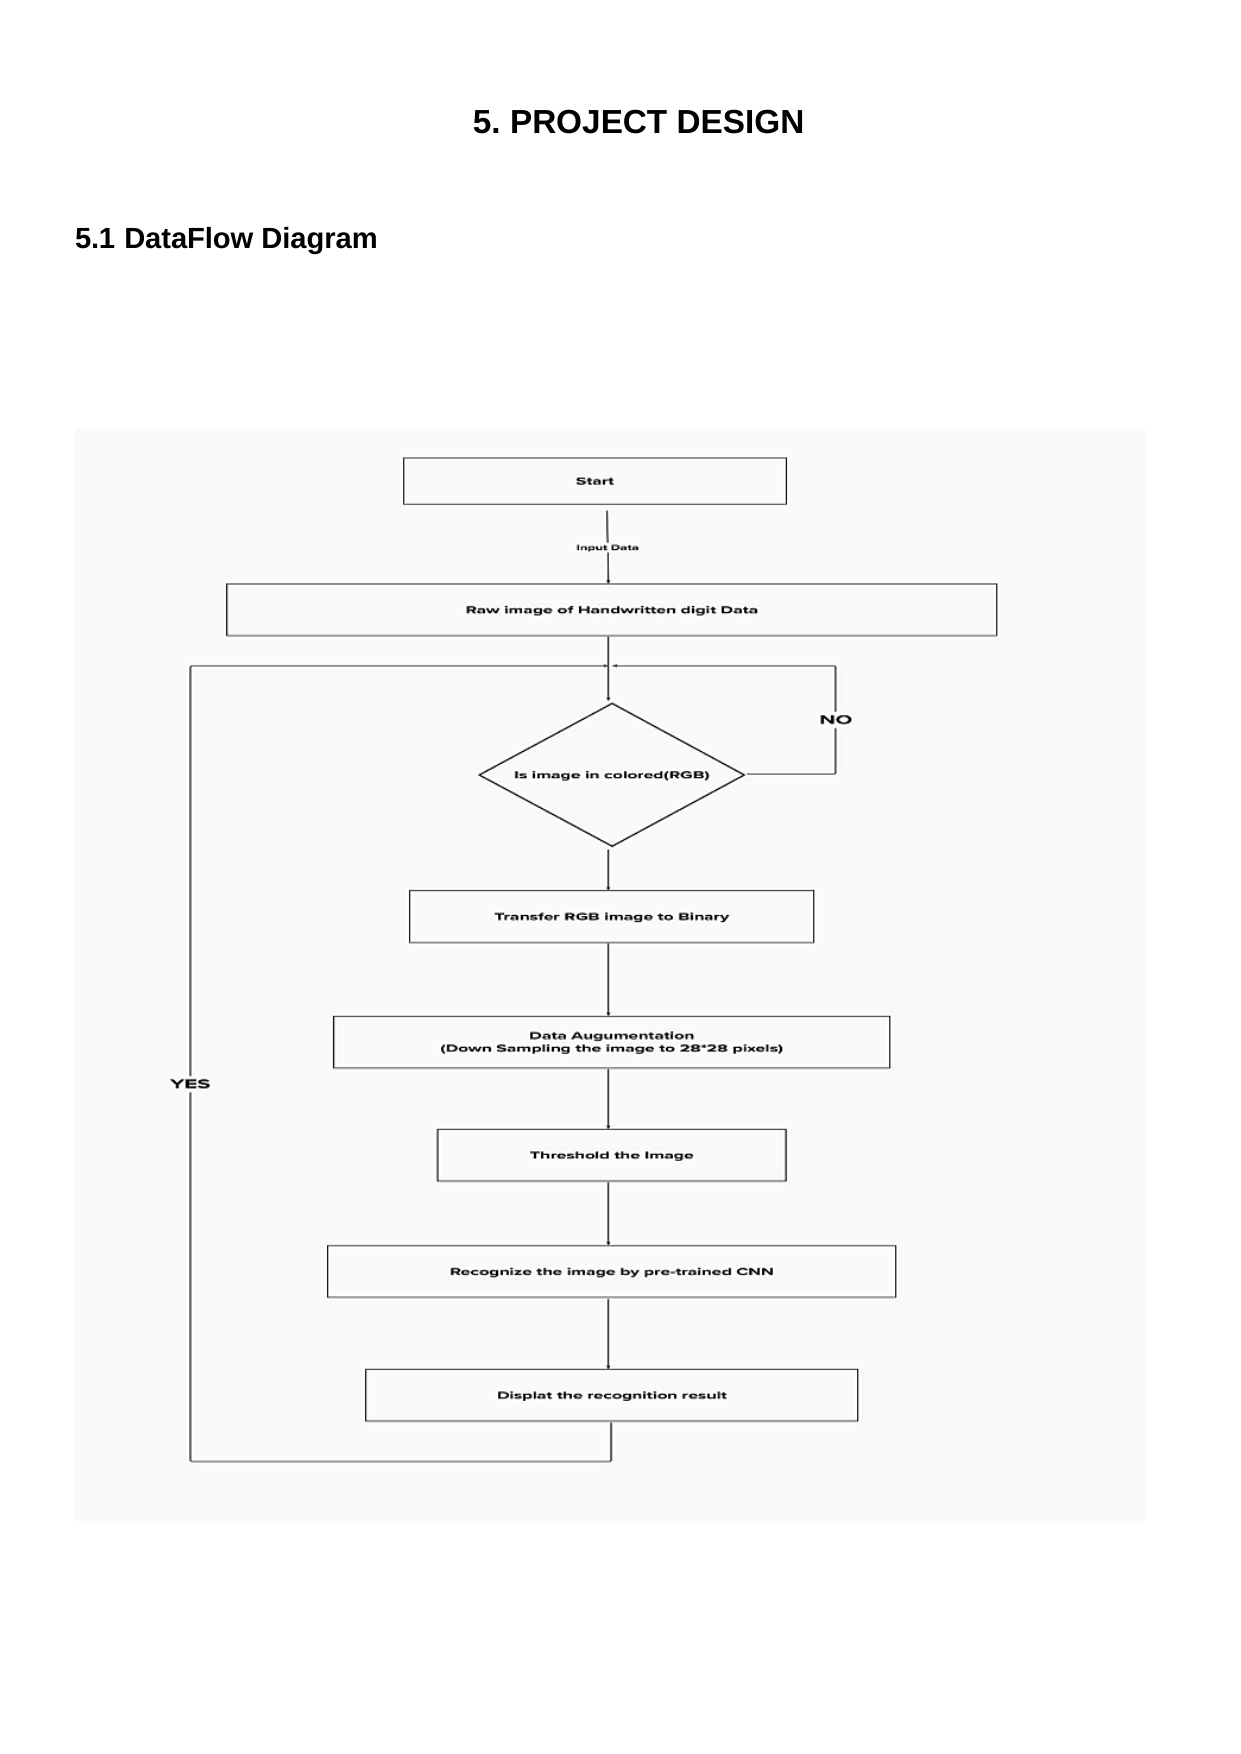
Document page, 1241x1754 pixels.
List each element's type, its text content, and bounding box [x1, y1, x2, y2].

subtitle 5. PROJECT DESIGN [473, 102, 1213, 141]
subtitle DataFlow Diagram [75, 221, 1213, 255]
picture [75, 429, 1146, 1521]
